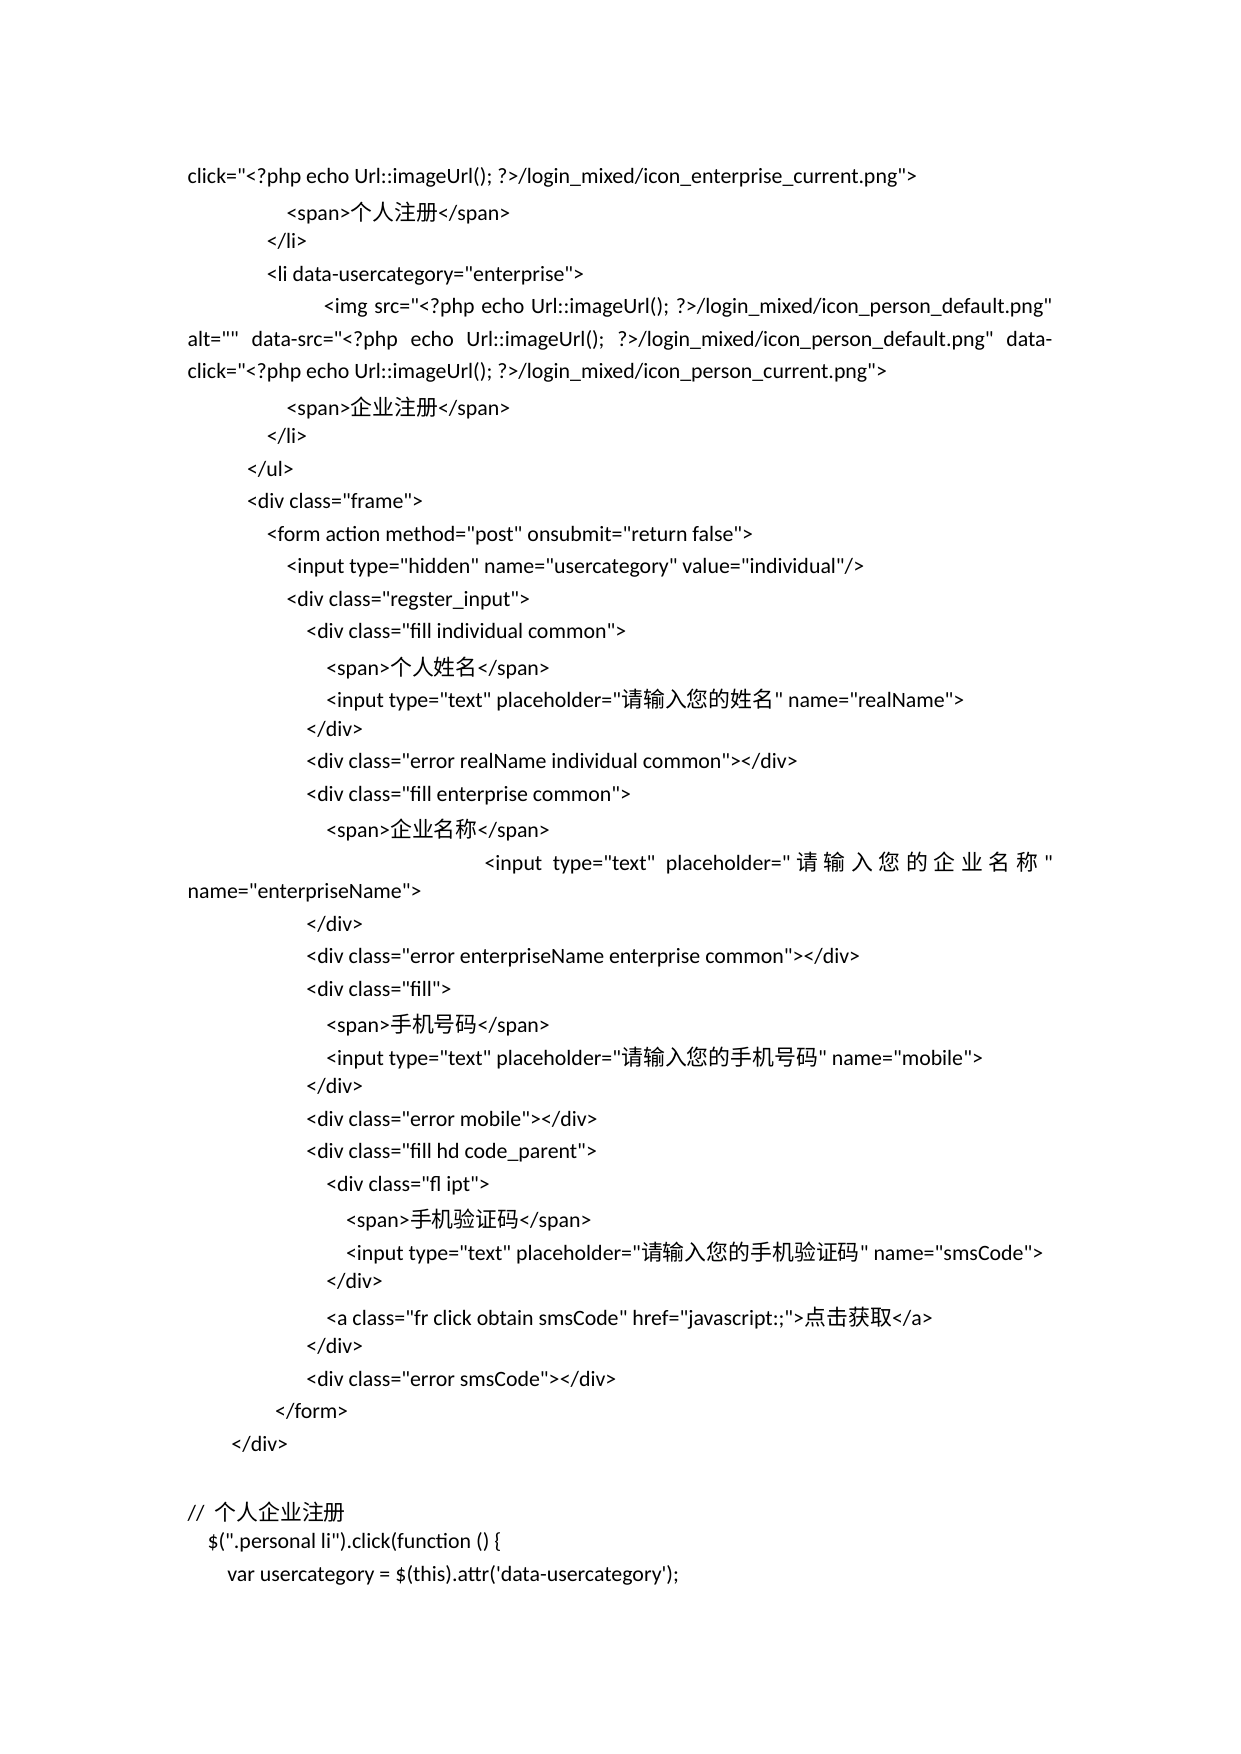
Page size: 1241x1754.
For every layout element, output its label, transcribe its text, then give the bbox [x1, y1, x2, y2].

text <div class="error mobile"></div> [187, 1104, 1053, 1137]
text <span>手机号码</span> [187, 1007, 1053, 1039]
text <input type="text" placeholder="请输入您的手机验证码" name="smsCode"> [187, 1234, 1053, 1267]
text <div class="error smsCode"></div> [187, 1364, 1053, 1397]
text </div> [187, 1429, 1053, 1462]
text <div class="fl ipt"> [187, 1169, 1053, 1202]
text </div> [187, 1332, 1053, 1364]
text <div class="fill hd code_parent"> [187, 1137, 1053, 1169]
text <input type="text" placeholder="请输入您的企业名称" name="enterpriseName"> [187, 844, 1053, 909]
text <span>企业名称</span> [187, 812, 1053, 844]
text <span>企业注册</span> [187, 389, 1053, 422]
text <a class="fr click obtain smsCode" href="javascript:;">点击获取</a> [187, 1299, 1053, 1332]
text <div class="fill"> [187, 974, 1053, 1007]
text <span>手机验证码</span> [187, 1202, 1053, 1234]
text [187, 162, 1053, 194]
text </div> [187, 909, 1053, 942]
text <form action method="post" onsubmit="return false"> [187, 519, 1053, 552]
text </li> [187, 227, 1053, 259]
text </div> [187, 1267, 1053, 1299]
text <input type="text" placeholder="请输入您的手机号码" name="mobile"> [187, 1039, 1053, 1072]
text </div> [187, 714, 1053, 747]
text <div class="fill individual common"> [187, 617, 1053, 649]
text <div class="error realName individual common"></div> [187, 747, 1053, 779]
text <img src="<?php echo Url::imageUrl(); ?>/login_mixed/icon_person_default.png" alt="" data-src="<?php echo Url::imageUrl(); ?>/login_mixed/icon_person_default.png" data-click="<?php echo Url::imageUrl(); ?>/login_mixed/icon_person_current.png"> [187, 292, 1053, 389]
text <div class="error enterpriseName enterprise common"></div> [187, 942, 1053, 974]
text $(".personal li").click(function () { [187, 1527, 1053, 1559]
text <div class="frame"> [187, 487, 1053, 519]
text <span>个人姓名</span> [187, 649, 1053, 682]
text </div> [187, 1072, 1053, 1104]
text <li data-usercategory="enterprise"> [187, 259, 1053, 292]
text var usercategory = $(this).attr('data-usercategory'); [187, 1559, 1053, 1592]
text // 个人企业注册 [187, 1494, 1053, 1527]
text </form> [187, 1397, 1053, 1429]
text <div class="regster_input"> [187, 584, 1053, 617]
text <span>个人注册</span> [187, 194, 1053, 227]
text </li> [187, 422, 1053, 454]
text <div class="fill enterprise common"> [187, 779, 1053, 812]
text </ul> [187, 454, 1053, 487]
text <input type="hidden" name="usercategory" value="individual"/> [187, 552, 1053, 584]
text <input type="text" placeholder="请输入您的姓名" name="realName"> [187, 682, 1053, 714]
